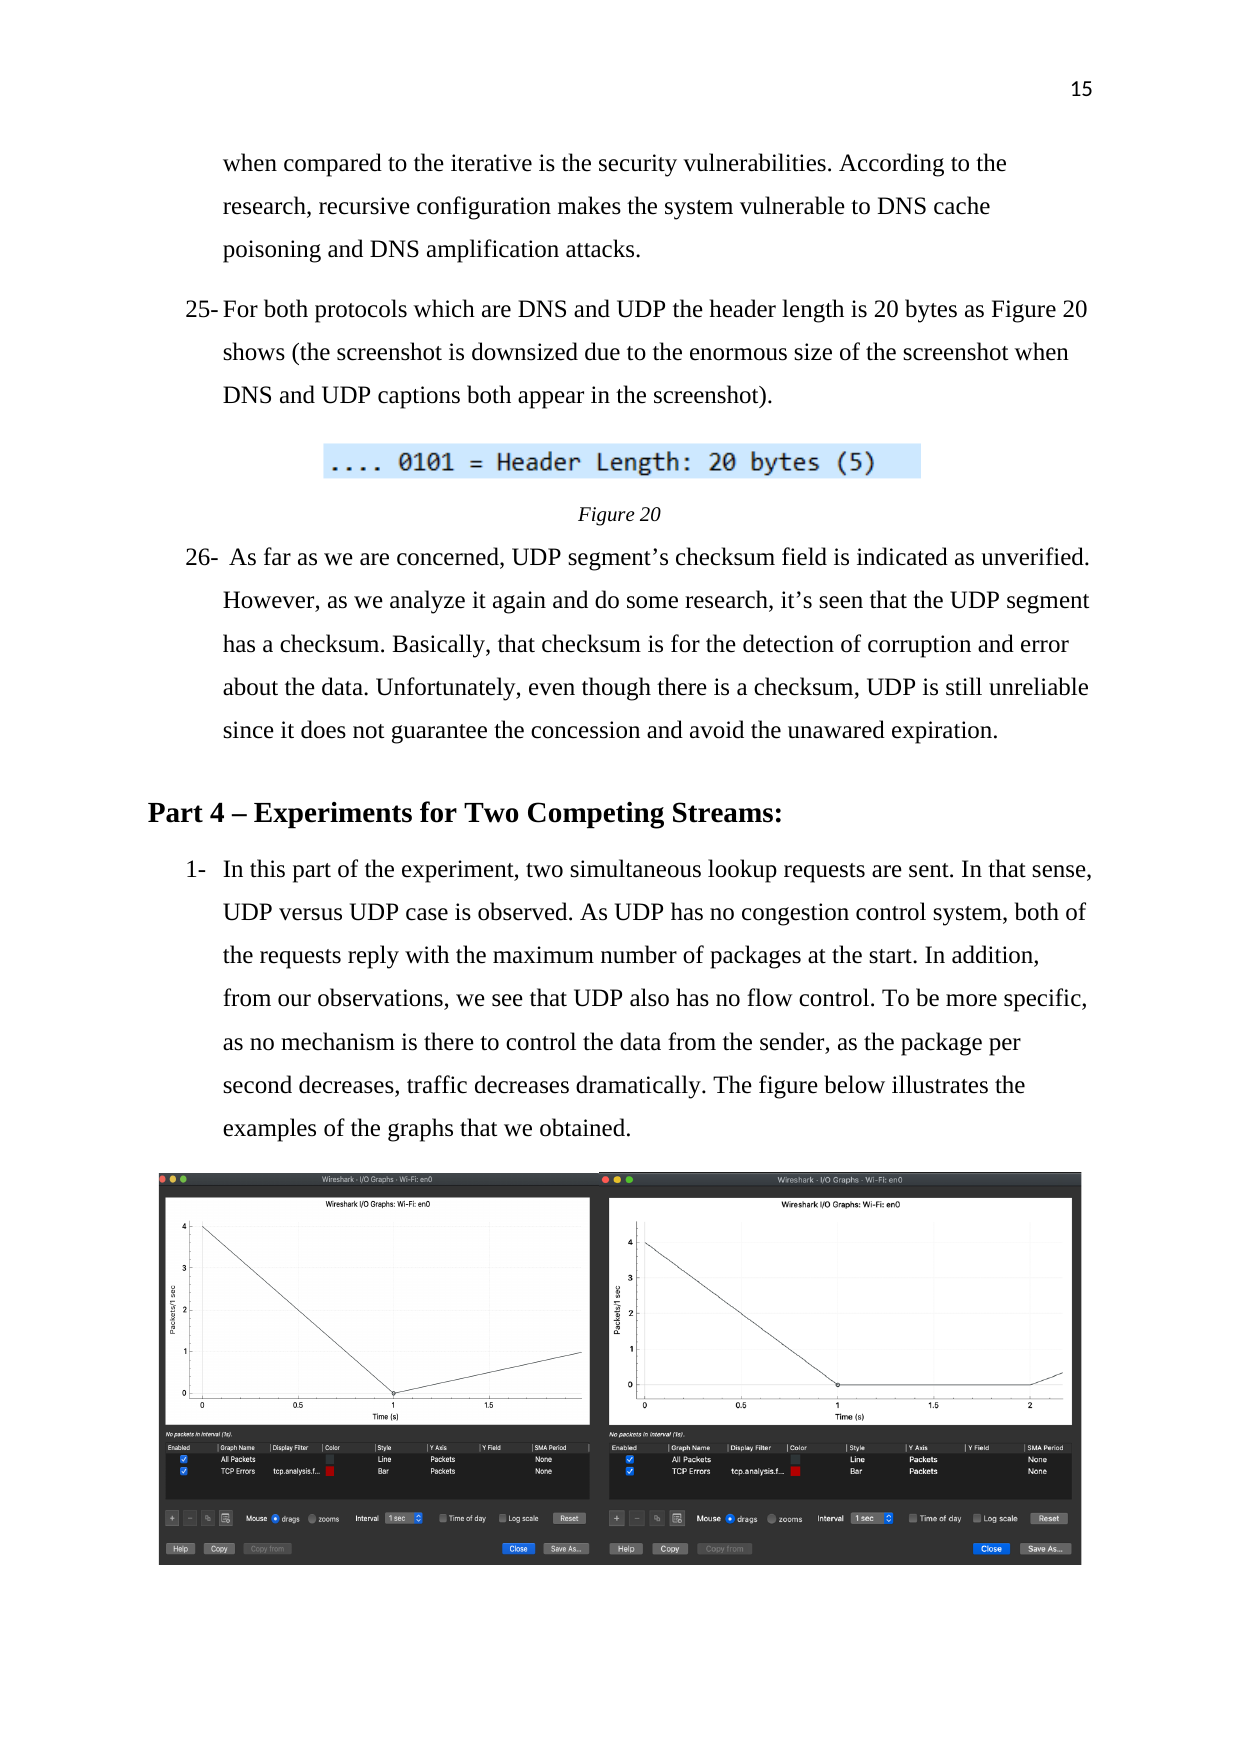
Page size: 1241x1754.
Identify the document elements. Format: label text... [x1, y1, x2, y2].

text Figure 20 [148, 502, 1093, 526]
picture [158, 1172, 1082, 1565]
list As far as we are concerned, UDP segment’s checksum field is indicated as unverified. However, as we analyze it again and do some research, it’s seen that the UDP segment has a checksum. Basically, that checksum is for the detection of corruption and error about the data. Unfortunately, even though there is a checksum, UDP is still unreliable since it does not guarantee the concession and avoid the unawared expiration. [185, 542, 1093, 744]
subtitle Part 4 – Experiments for Two Competing Streams: [148, 796, 1093, 829]
list In this part of the experiment, two simultaneous lookup requests are sent. In that sense, UDP versus UDP case is observed. As UDP has no congestion control system, both of the requests reply with the maximum number of packages at the start. In addition, from our observations, we see that UDP also has no flow control. To be more specific, as no mechanism is there to control the data from the sender, as the package per second decreases, traffic decreases dramatically. The figure below illustrates the examples of the graphs that we obtained. [185, 854, 1093, 1142]
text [223, 148, 1093, 263]
list For both protocols which are DNS and UDP the header length is 20 bytes as Figure 20 shows (the screenshot is downsized due to the enormous size of the screenshot when DNS and UDP captions both appear in the screenshot). [185, 294, 1093, 409]
picture [319, 439, 921, 485]
